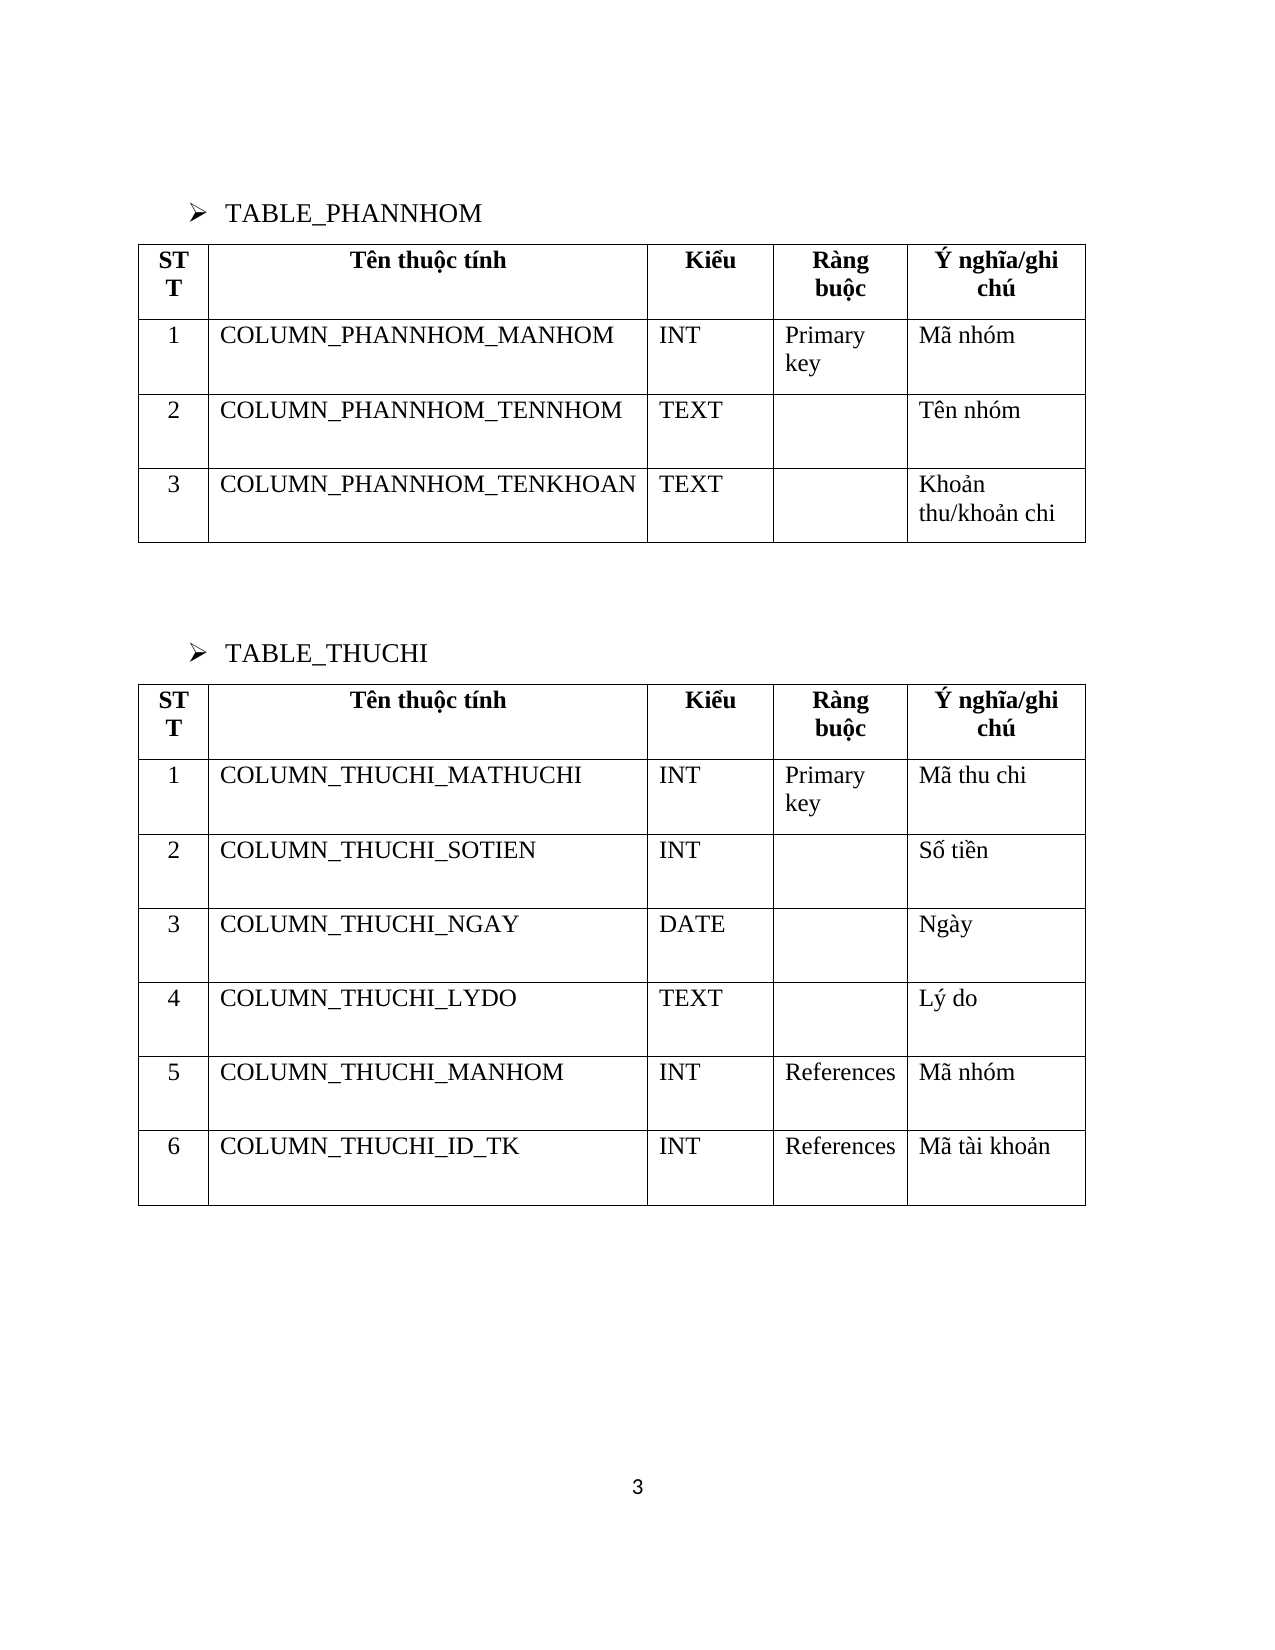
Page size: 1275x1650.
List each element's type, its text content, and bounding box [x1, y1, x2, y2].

table_cell 1 [139, 320, 208, 394]
table_cell Primary key [774, 320, 907, 394]
table_header Kiểu [648, 685, 773, 759]
table_cell INT [648, 320, 773, 394]
table_cell 4 [139, 983, 208, 1056]
table_cell COLUMN_PHANNHOM_TENNHOM [209, 395, 647, 468]
table_header Ý nghĩa/ghi chú [908, 245, 1085, 319]
table_cell COLUMN_THUCHI_NGAY [209, 909, 647, 982]
table_header STT [139, 685, 208, 759]
table_header Kiểu [648, 245, 773, 319]
table_cell 3 [139, 469, 208, 542]
table_cell Tên nhóm [908, 395, 1085, 468]
table_header Ràng buộc [774, 245, 907, 319]
table_cell COLUMN_THUCHI_MATHUCHI [209, 760, 647, 834]
table_cell [774, 983, 907, 1056]
table_cell COLUMN_PHANNHOM_MANHOM [209, 320, 647, 394]
list TABLE_PHANNHOM [187, 197, 1125, 228]
table_cell [774, 909, 907, 982]
table_cell INT [648, 1131, 773, 1204]
table_cell COLUMN_THUCHI_LYDO [209, 983, 647, 1056]
table_cell 2 [139, 835, 208, 908]
table_cell INT [648, 835, 773, 908]
table_cell Khoản thu/khoản chi [908, 469, 1085, 542]
table_cell 3 [139, 909, 208, 982]
table_cell INT [648, 760, 773, 834]
table_header STT [139, 245, 208, 319]
table_cell 6 [139, 1131, 208, 1204]
table_cell [774, 469, 907, 542]
table_cell COLUMN_THUCHI_ID_TK [209, 1131, 647, 1204]
table_cell Ngày [908, 909, 1085, 982]
table_cell Lý do [908, 983, 1085, 1056]
table_cell COLUMN_THUCHI_MANHOM [209, 1057, 647, 1130]
table_cell COLUMN_THUCHI_SOTIEN [209, 835, 647, 908]
table_cell References [774, 1131, 907, 1204]
table_cell Mã tài khoản [908, 1131, 1085, 1204]
table_header Tên thuộc tính [209, 685, 647, 759]
table_cell Primary key [774, 760, 907, 834]
table_header Tên thuộc tính [209, 245, 647, 319]
table_cell TEXT [648, 469, 773, 542]
table_cell [774, 395, 907, 468]
table_cell Số tiền [908, 835, 1085, 908]
table_cell References [774, 1057, 907, 1130]
table_cell TEXT [648, 395, 773, 468]
list TABLE_THUCHI [187, 637, 1125, 668]
table_header Ràng buộc [774, 685, 907, 759]
table_cell Mã nhóm [908, 1057, 1085, 1130]
table_cell Mã thu chi [908, 760, 1085, 834]
table_cell 2 [139, 395, 208, 468]
table_cell 5 [139, 1057, 208, 1130]
table_cell Mã nhóm [908, 320, 1085, 394]
table_cell TEXT [648, 983, 773, 1056]
table_header Ý nghĩa/ghi chú [908, 685, 1085, 759]
table_cell INT [648, 1057, 773, 1130]
table_cell DATE [648, 909, 773, 982]
table_cell COLUMN_PHANNHOM_TENKHOAN [209, 469, 647, 542]
table_cell 1 [139, 760, 208, 834]
table_cell [774, 835, 907, 908]
